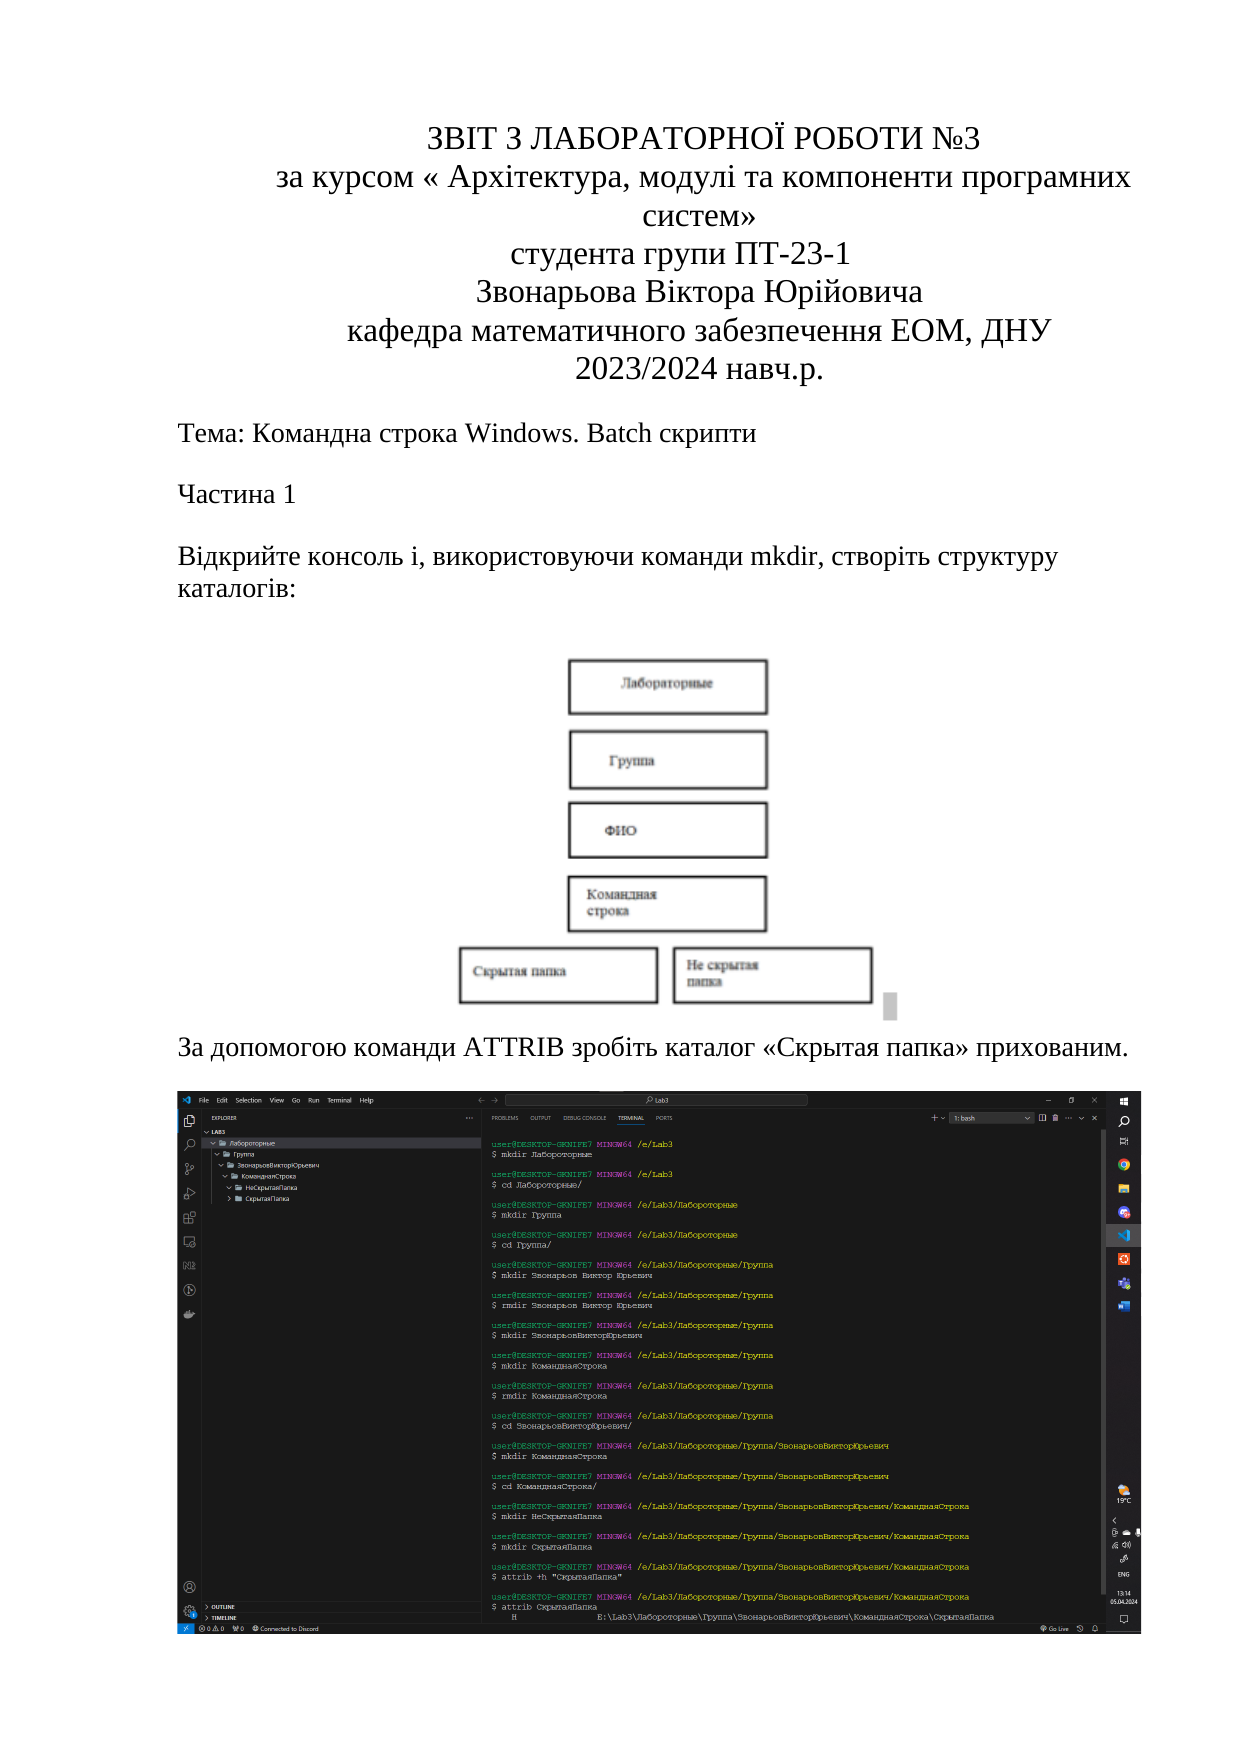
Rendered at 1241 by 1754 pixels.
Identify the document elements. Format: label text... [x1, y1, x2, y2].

picture [177, 1091, 1142, 1634]
text Тема: Командна строка Windows. Batch скрипти [177, 416, 1152, 448]
text Відкрийте консоль і, використовуючи команди mkdir, створіть структуру каталогів: [177, 539, 1152, 603]
text Звонарьова Віктора Юрійовича [252, 271, 1155, 310]
text кафедра математичного забезпечення ЕОМ, ДНУ [252, 310, 1155, 348]
text студента групи ПТ-23-1 [215, 233, 1155, 271]
text за курсом « Архітектура, модулі та компоненти програмних систем» [252, 156, 1155, 233]
text ЗВІТ З ЛАБОРАТОРНОЇ РОБОТИ №3 [252, 118, 1155, 156]
text 2023/2024 навч.р. [252, 348, 1155, 386]
text За допомогою команди ATTRIB зробіть каталог «Скрытая папка» прихованим. [177, 1030, 1152, 1062]
text Частина 1 [177, 477, 1152, 509]
picture [177, 632, 1152, 1030]
